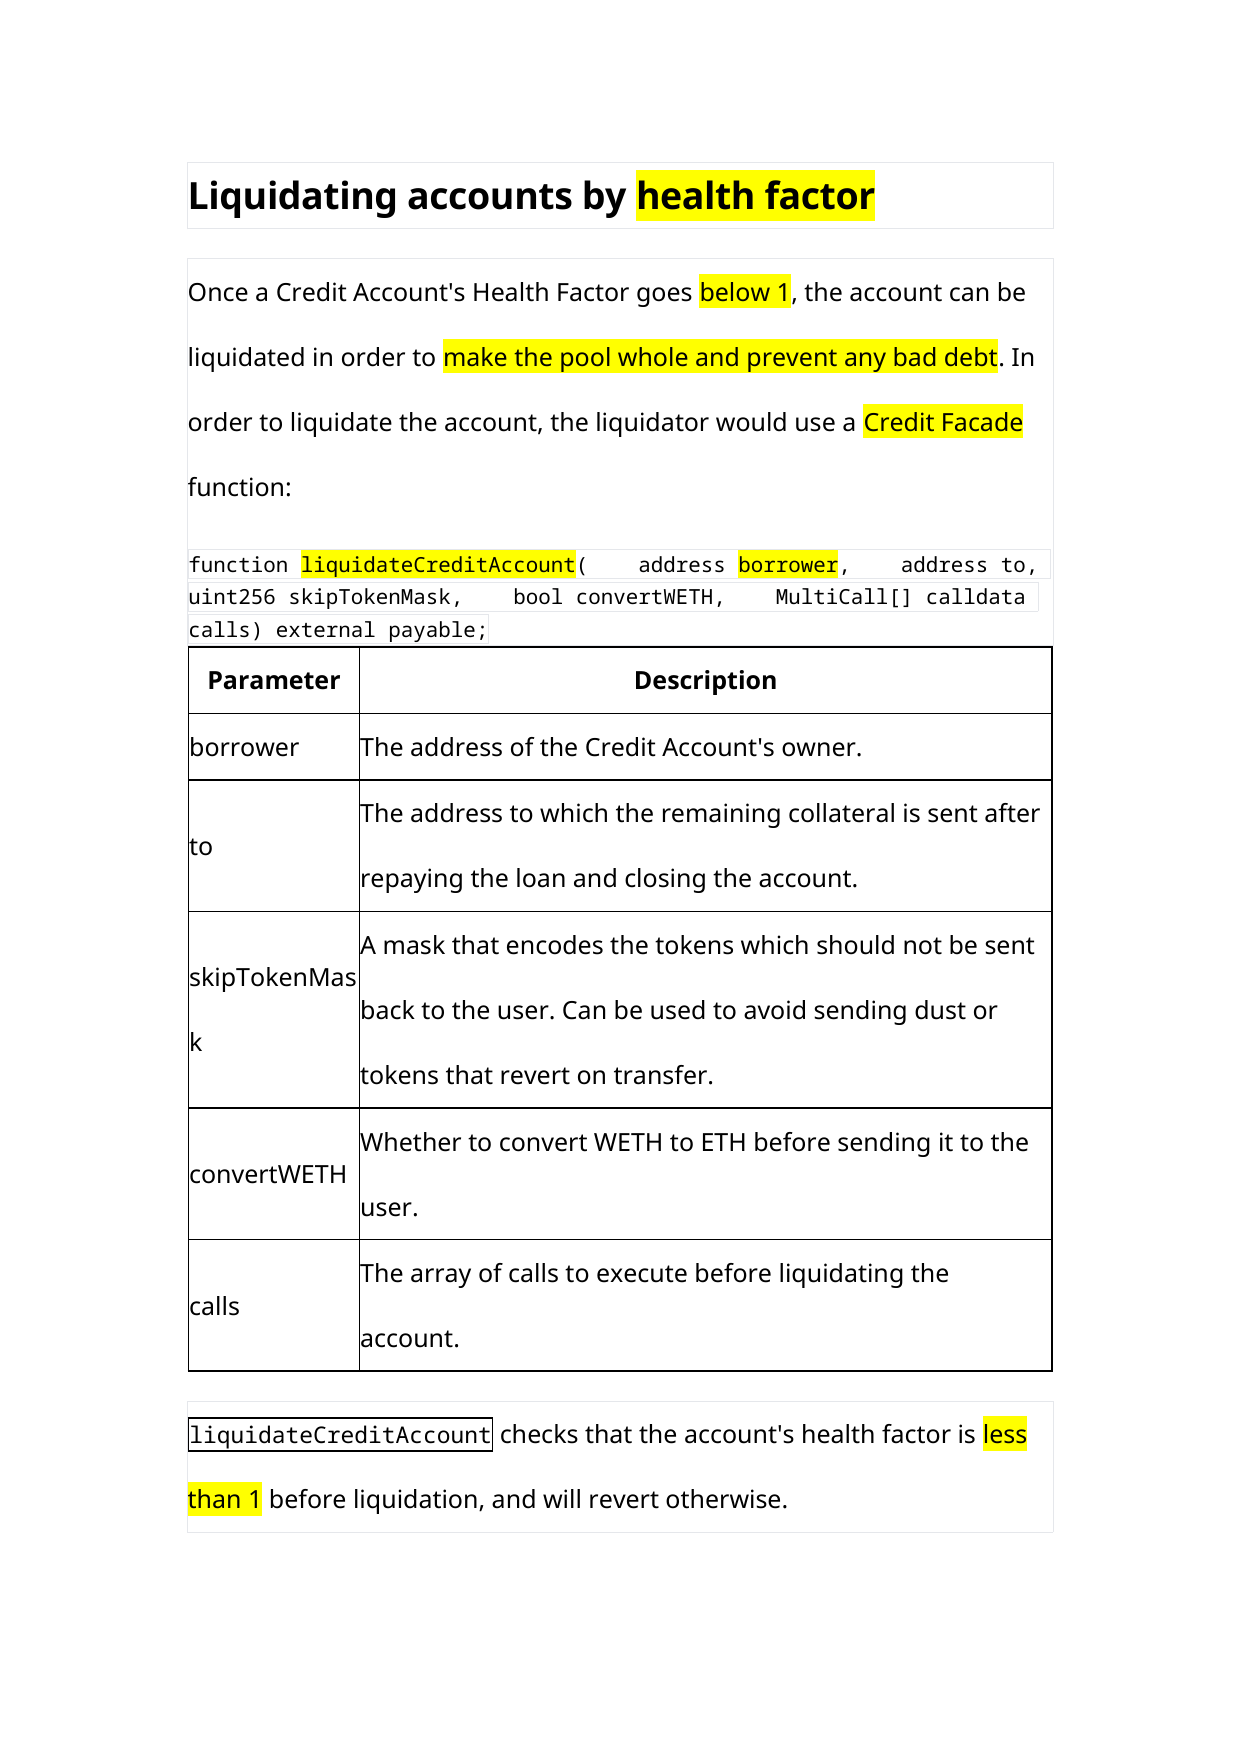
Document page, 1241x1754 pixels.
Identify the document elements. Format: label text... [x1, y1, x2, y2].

table_cell The address of the Credit Account's owner. [360, 714, 1051, 779]
table_header Description [360, 648, 1051, 712]
table_cell convertWETH [189, 1109, 359, 1239]
text Once a Credit Account's Health Factor goes below 1, the account can be liquidated in order to make the pool whole and prevent any bad debt. In order to liquidate the account, the liquidator would use a Credit Facade function: [188, 259, 1053, 519]
table_cell borrower [189, 714, 359, 779]
text Liquidating accounts by health factor [188, 163, 1053, 228]
table_cell The address to which the remaining collateral is sent after repaying the loan and closing the account. [360, 781, 1051, 911]
table_header Parameter [189, 648, 359, 712]
text liquidateCreditAccount checks that the account's health factor is less than 1 before liquidation, and will revert otherwise. [188, 1402, 1053, 1532]
table_cell calls [189, 1240, 359, 1370]
table_cell A mask that encodes the tokens which should not be sent back to the user. Can be used to avoid sending dust or tokens that revert on transfer. [360, 912, 1051, 1107]
table_cell skipTokenMask [189, 912, 359, 1107]
table_cell Whether to convert WETH to ETH before sending it to the user. [360, 1109, 1051, 1239]
table_cell The array of calls to execute before liquidating the account. [360, 1240, 1051, 1370]
table_cell to [189, 781, 359, 911]
text function liquidateCreditAccount( address borrower, address to, uint256 skipTokenMask, bool convertWETH, MultiCall[] calldata calls) external payable; [188, 547, 1053, 645]
